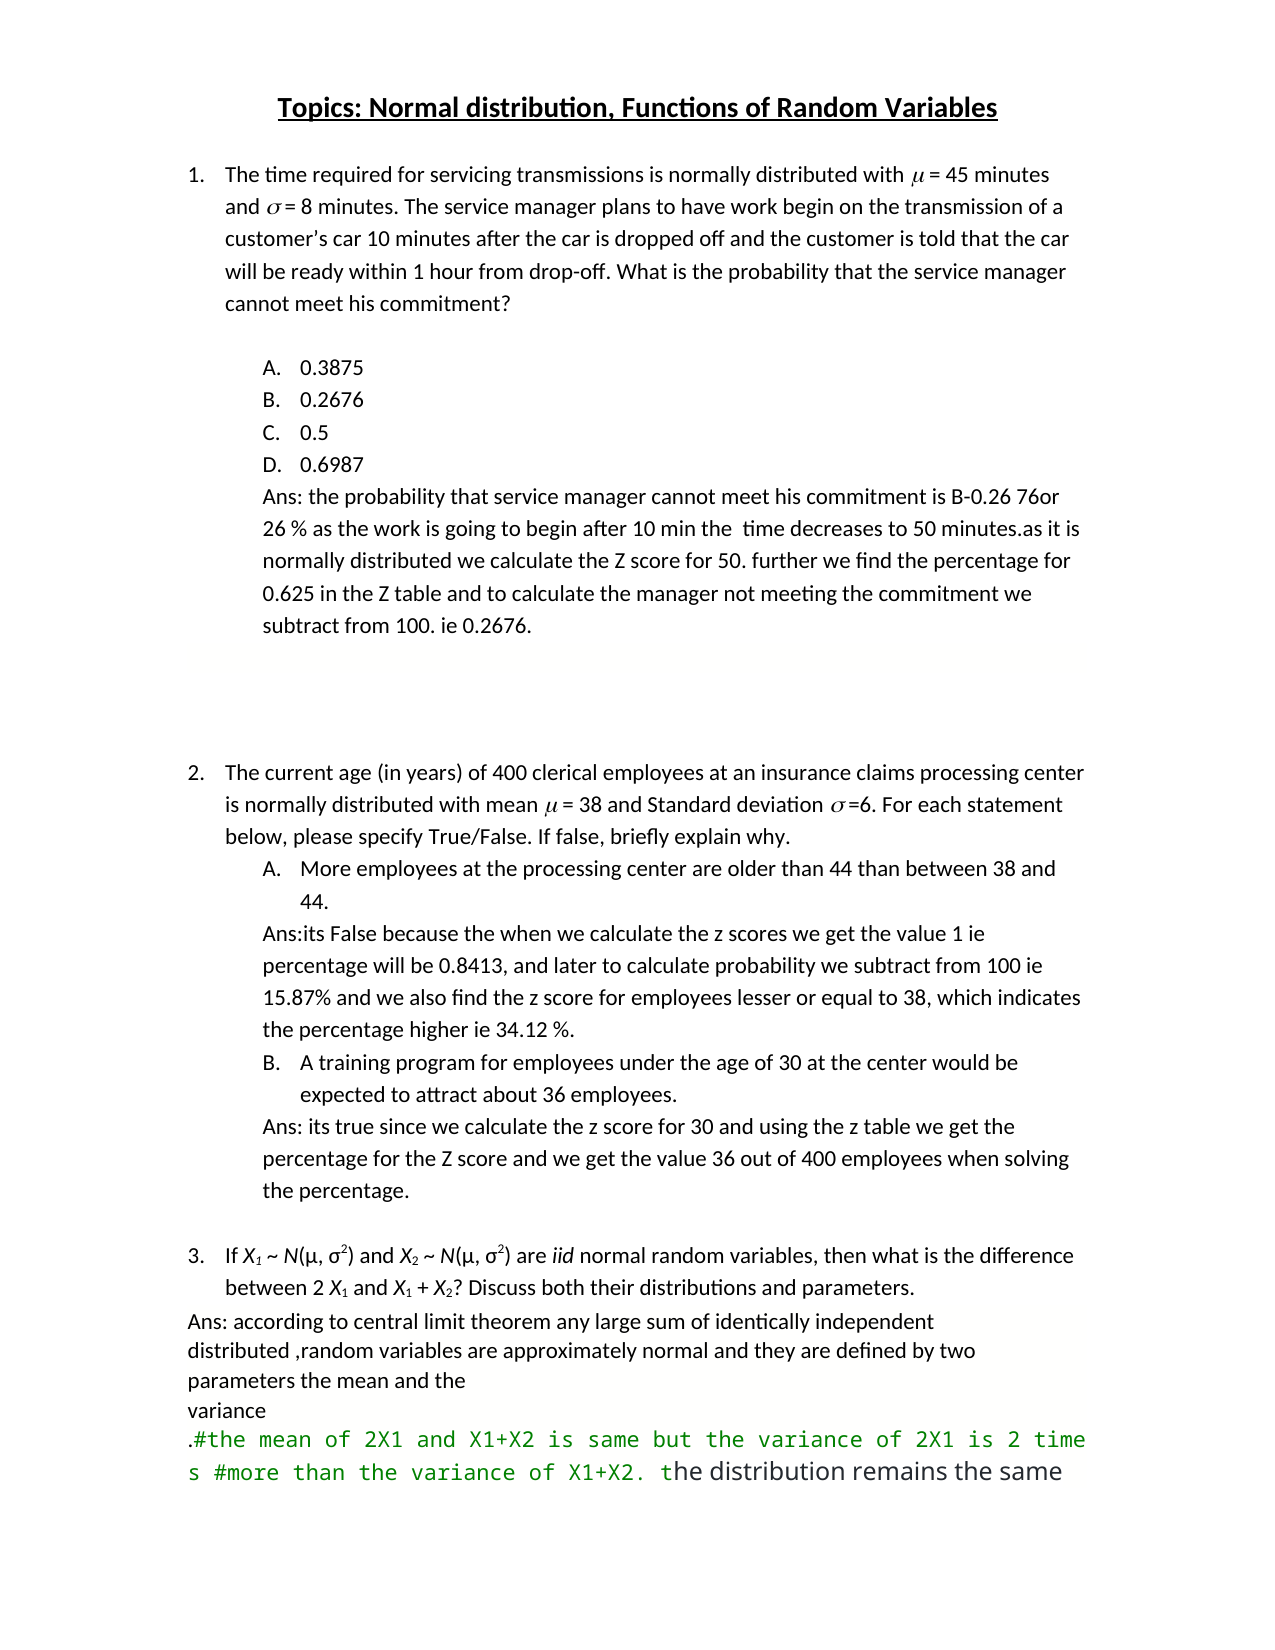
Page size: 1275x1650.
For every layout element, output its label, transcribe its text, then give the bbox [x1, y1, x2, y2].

list The current age (in years) of 400 clerical employees at an insurance claims processing center is normally distributed with mean = 38 and Standard deviation =6. For each statement below, please specify True/False. If false, briefly explain why. [187, 758, 1087, 850]
list 0.5 [262, 418, 1087, 446]
list If X1 ~ N(μ, σ2) and X2 ~ N(μ, σ2) are iid normal random variables, then what is the difference between 2 X1 and X1 + X2? Discuss both their distributions and parameters. [187, 1241, 1087, 1301]
list Ans: its true since we calculate the z score for 30 and using the z table we get the percentage for the Z score and we get the value 36 out of 400 employees when solving the percentage. [262, 1112, 1087, 1204]
list 0.2676 [262, 386, 1087, 413]
list The time required for servicing transmissions is normally distributed with = 45 minutes and = 8 minutes. The service manager plans to have work begin on the transmission of a customer’s car 10 minutes after the car is dropped off and the customer is told that the car will be ready within 1 hour from drop-off. What is the probability that the service manager cannot meet his commitment? [187, 160, 1087, 317]
text Topics: Normal distribution, Functions of Random Variables [187, 89, 1087, 124]
list More employees at the processing center are older than 44 than between 38 and 44. [262, 854, 1087, 915]
list Ans: the probability that service manager cannot meet his commitment is B-0.26 76or 26 % as the work is going to begin after 10 min the time decreases to 50 minutes.as it is normally distributed we calculate the Z score for 50. further we find the percentage for 0.625 in the Z table and to calculate the manager not meeting the commitment we subtract from 100. ie 0.2676. [262, 482, 1087, 639]
list Ans:its False because the when we calculate the z scores we get the value 1 ie percentage will be 0.8413, and later to calculate probability we subtract from 100 ie 15.87% and we also find the z score for employees lesser or equal to 38, which indicates the percentage higher ie 34.12 %. [262, 919, 1087, 1043]
list A training program for employees under the age of 30 at the center would be expected to attract about 36 employees. [262, 1048, 1087, 1108]
list 0.3875 [262, 353, 1087, 381]
list 0.6987 [262, 450, 1087, 478]
